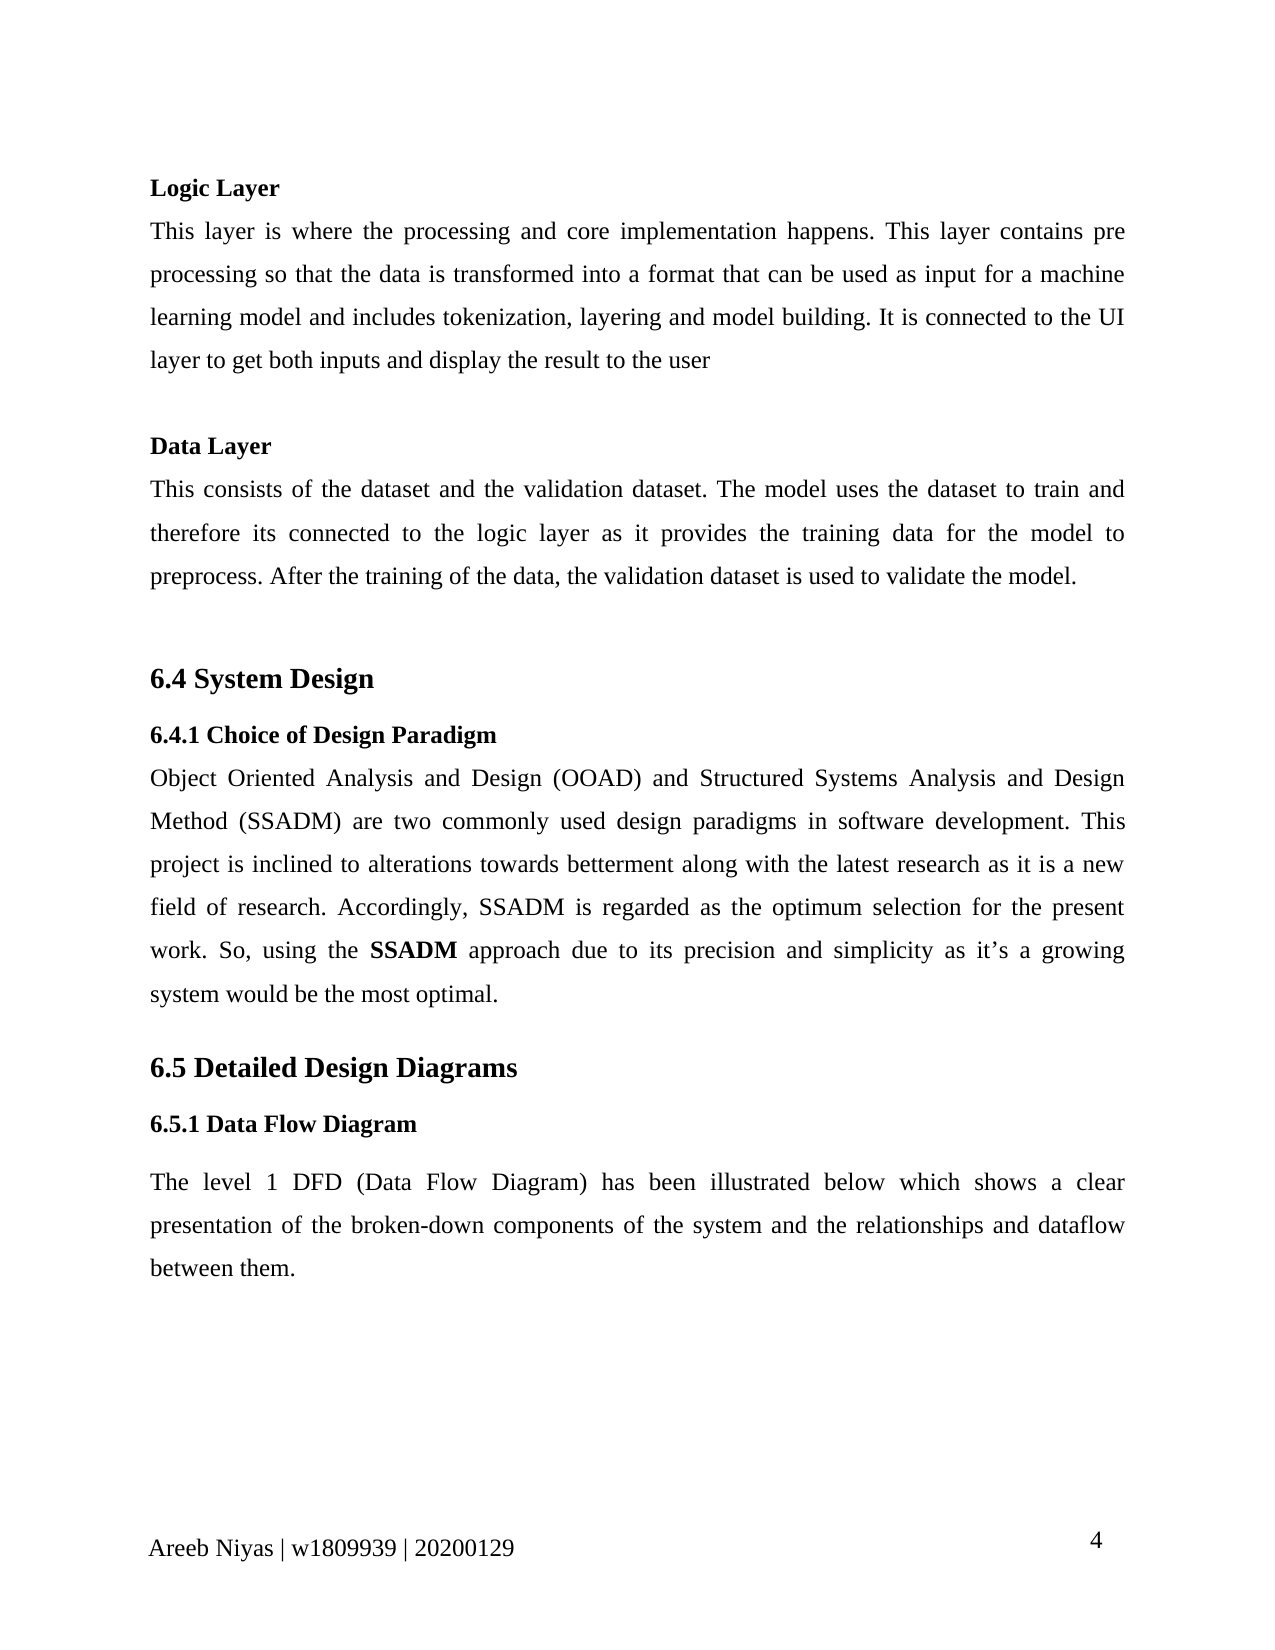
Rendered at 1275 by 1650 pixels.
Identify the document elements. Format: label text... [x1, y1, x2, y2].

text Object Oriented Analysis and Design (OOAD) and Structured Systems Analysis and Design Method (SSADM) are two commonly used design paradigms in software development. This project is inclined to alterations towards betterment along with the latest research as it is a new field of research. Accordingly, SSADM is regarded as the optimum selection for the present work. So, using the SSADM approach due to its precision and simplicity as it’s a growing system would be the most optimal. [150, 763, 1126, 1007]
subtitle 6.4.1 Choice of Design Paradigm [150, 720, 1126, 749]
text This layer is where the processing and core implementation happens. This layer contains pre processing so that the data is transformed into a format that can be used as input for a machine learning model and includes tokenization, layering and model building. It is connected to the UI layer to get both inputs and display the result to the user [150, 216, 1126, 374]
subtitle 6.4 System Design [150, 661, 1126, 695]
text Logic Layer [150, 173, 1126, 201]
text This consists of the dataset and the validation dataset. The model uses the dataset to train and therefore its connected to the logic layer as it provides the training data for the model to preprocess. After the training of the data, the validation dataset is used to validate the model. [150, 474, 1126, 589]
subtitle 6.5 Detailed Design Diagrams [150, 1051, 1126, 1084]
subtitle 6.5.1 Data Flow Diagram [150, 1109, 1126, 1138]
text Data Layer [150, 431, 1126, 460]
text The level 1 DFD (Data Flow Diagram) has been illustrated below which shows a clear presentation of the broken-down components of the system and the relationships and dataflow between them. [150, 1167, 1126, 1282]
